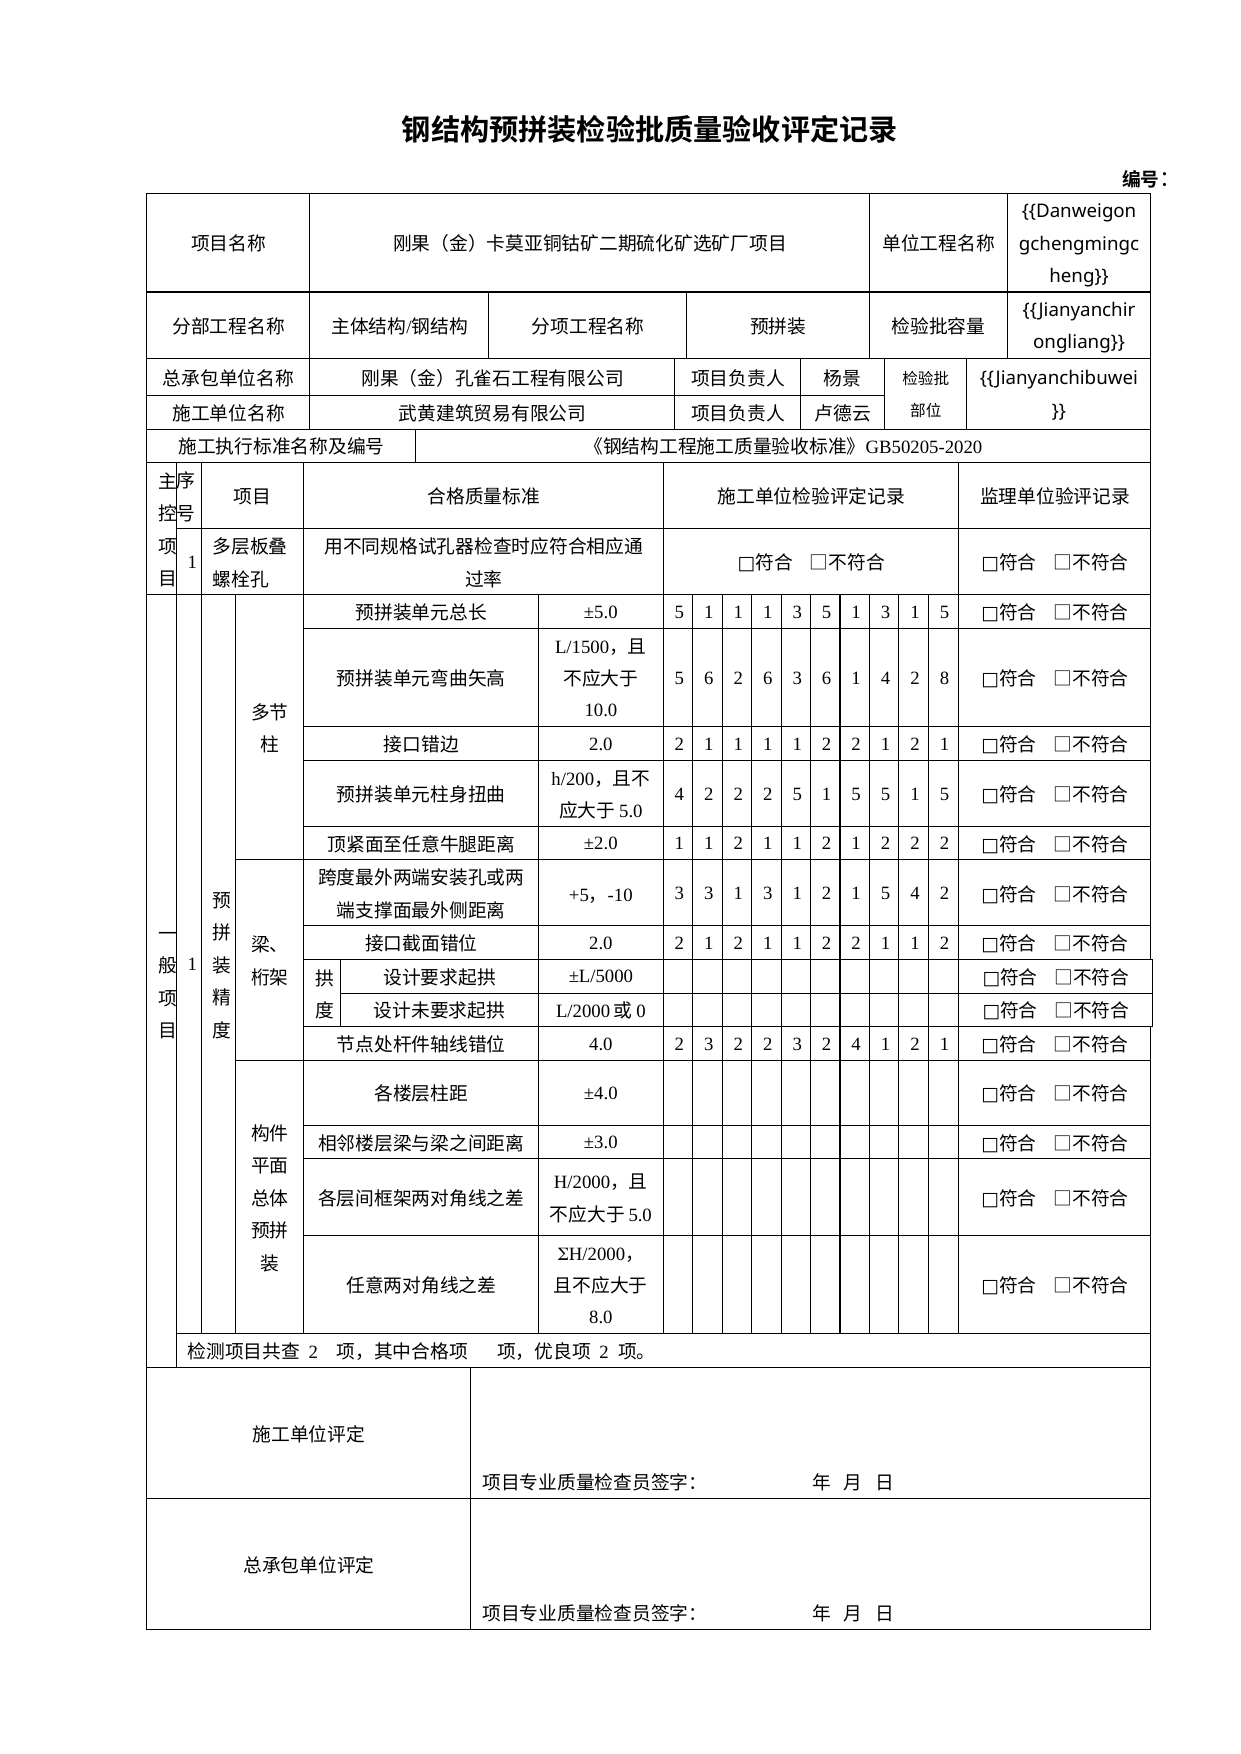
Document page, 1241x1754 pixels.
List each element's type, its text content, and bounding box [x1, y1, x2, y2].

table_cell [723, 994, 751, 1026]
table_cell 用不同规格试孔器检查时应符合相应通过率 [304, 529, 663, 594]
table_cell [929, 1061, 958, 1125]
table_cell □符合 □不符合 [959, 960, 1152, 992]
table_cell 杨景 [801, 359, 884, 395]
table_cell [752, 1061, 781, 1125]
table_cell [811, 994, 839, 1026]
table_cell [899, 1159, 928, 1235]
table_cell 2 [664, 1027, 692, 1059]
table_cell 1 [841, 595, 869, 628]
table_cell [811, 1236, 839, 1333]
table_cell 预拼装单元弯曲矢高 [304, 629, 538, 726]
table_cell 1 [782, 827, 810, 859]
table_cell 分项工程名称 [489, 293, 686, 357]
table_cell 检验批容量 [870, 293, 1007, 357]
table_cell {{Jianyanchibuwei}} [967, 359, 1150, 428]
table_cell 3 [693, 860, 722, 925]
table_cell [870, 960, 898, 992]
table_cell 1 [693, 727, 722, 760]
table_cell 序号 [177, 463, 201, 528]
table_cell 预拼装 [687, 293, 869, 357]
table_cell 2 [723, 1027, 751, 1059]
table_cell ±2.0 [539, 827, 663, 859]
table_header 项目名称 [147, 194, 309, 291]
table_cell [870, 1236, 898, 1333]
table_cell [811, 1159, 839, 1235]
table_cell [782, 994, 810, 1026]
table_cell □符合 □不符合 [959, 595, 1150, 628]
text 编号： [118, 160, 1181, 193]
table_cell [664, 1236, 692, 1333]
table_cell 多节柱 [236, 595, 303, 859]
table_cell 相邻楼层梁与梁之间距离 [304, 1126, 538, 1158]
table_cell 1 [723, 727, 751, 760]
table_cell [782, 960, 810, 992]
table_cell 2 [723, 926, 751, 959]
table_cell 1 [841, 629, 869, 726]
table_cell [693, 1159, 722, 1235]
table_cell [752, 960, 781, 992]
table_cell [782, 1236, 810, 1333]
table_cell 施工单位评定 [147, 1368, 470, 1498]
table_cell 1 [752, 926, 781, 959]
table_cell 构件平面总体预拼装 [236, 1061, 303, 1333]
table_cell 拱度 [304, 960, 340, 1026]
table_cell 武黄建筑贸易有限公司 [310, 396, 674, 428]
table_cell 5 [870, 761, 898, 826]
table_cell 1 [752, 827, 781, 859]
table_cell [929, 994, 958, 1026]
table_cell 2 [723, 629, 751, 726]
table_cell 2 [811, 727, 839, 760]
table_cell 1 [664, 827, 692, 859]
table_cell 1 [899, 926, 928, 959]
table_cell 5 [929, 761, 958, 826]
table_cell [841, 994, 869, 1026]
table_cell □符合 □不符合 [959, 1159, 1150, 1235]
table_cell □符合 □不符合 [959, 926, 1150, 959]
table_cell 主体结构/钢结构 [310, 293, 488, 357]
table_cell 施工单位检验评定记录 [664, 463, 958, 528]
table_cell L/1500，且不应大于10.0 [539, 629, 663, 726]
table_cell 1 [693, 926, 722, 959]
table_cell [693, 960, 722, 992]
table_cell [782, 1061, 810, 1125]
table_cell 2 [664, 926, 692, 959]
table_cell 4 [841, 1027, 869, 1059]
table_cell 项目 [202, 463, 303, 528]
table_cell 施工单位名称 [147, 396, 309, 428]
table_cell 1 [782, 727, 810, 760]
table_cell [693, 1126, 722, 1158]
table_cell 4 [899, 860, 928, 925]
table_cell [723, 1159, 751, 1235]
table_cell 3 [693, 1027, 722, 1059]
table_cell [664, 994, 692, 1026]
table_cell L/2000或0 [539, 994, 663, 1026]
table_cell 2 [811, 926, 839, 959]
text 钢结构预拼装检验批质量验收评定记录 [118, 95, 1181, 160]
table_cell 任意两对角线之差 [304, 1236, 538, 1333]
table_cell [723, 1126, 751, 1158]
table_cell 1 [693, 595, 722, 628]
table_cell 2 [723, 761, 751, 826]
table_cell 4 [870, 629, 898, 726]
table_cell ±5.0 [539, 595, 663, 628]
table_cell 接口截面错位 [304, 926, 538, 959]
table_cell h/200，且不应大于5.0 [539, 761, 663, 826]
table_cell □符合 □不符合 [959, 761, 1150, 826]
table_cell 2 [899, 727, 928, 760]
table_cell 6 [752, 629, 781, 726]
table_cell 各层间框架两对角线之差 [304, 1159, 538, 1235]
table_cell 项目专业质量检查员签字： 年 月 日 [471, 1368, 1150, 1498]
table_cell 一般项目 [147, 595, 176, 1367]
table_cell 2 [929, 860, 958, 925]
table_cell [693, 1061, 722, 1125]
table_header {{Danweigongchengmingcheng}} [1008, 194, 1150, 291]
table_cell 1 [177, 529, 201, 594]
table_cell 3 [782, 629, 810, 726]
table_cell 1 [870, 926, 898, 959]
table_cell 总承包单位评定 [147, 1499, 470, 1629]
table_cell 3 [870, 595, 898, 628]
table_cell [723, 960, 751, 992]
table_cell 各楼层柱距 [304, 1061, 538, 1125]
table_cell [723, 1061, 751, 1125]
table_cell [929, 960, 958, 992]
table_cell 2 [752, 1027, 781, 1059]
table_cell [929, 1236, 958, 1333]
table_cell 3 [752, 860, 781, 925]
table_cell 检测项目共查 2 项，其中合格项 项，优良项 2 项。 [177, 1334, 1150, 1367]
table_cell [811, 1061, 839, 1125]
table_cell [899, 1126, 928, 1158]
table_cell [664, 1061, 692, 1125]
table_cell 3 [664, 860, 692, 925]
table_cell [752, 1236, 781, 1333]
table_cell □符合 □不符合 [959, 727, 1150, 760]
table_cell [929, 1126, 958, 1158]
table_cell [870, 1159, 898, 1235]
table_cell {{Jianyanchirongliang}} [1008, 293, 1150, 357]
table_cell 2 [752, 761, 781, 826]
table_cell [841, 1126, 869, 1158]
table_cell 2.0 [539, 926, 663, 959]
table_cell 主控项目 [147, 463, 176, 594]
table_cell 1 [929, 727, 958, 760]
table_cell □符合 □不符合 [664, 529, 958, 594]
table_cell 2 [841, 926, 869, 959]
table_cell 2 [929, 926, 958, 959]
table_cell [811, 1126, 839, 1158]
table_cell 刚果（金）孔雀石工程有限公司 [310, 359, 674, 395]
table_cell 3 [782, 1027, 810, 1059]
table_cell 1 [752, 727, 781, 760]
table_cell 2 [899, 1027, 928, 1059]
table_cell 1 [899, 761, 928, 826]
table_cell 3 [782, 595, 810, 628]
table_cell 预拼装单元总长 [304, 595, 538, 628]
table_cell 1 [841, 827, 869, 859]
table_cell [899, 994, 928, 1026]
table_cell 4.0 [539, 1027, 663, 1059]
table_cell [664, 960, 692, 992]
table_cell 1 [870, 727, 898, 760]
table_cell 2 [929, 827, 958, 859]
table_cell □符合 □不符合 [959, 529, 1150, 594]
table_cell 2 [811, 827, 839, 859]
table_cell 5 [870, 860, 898, 925]
table_cell 1 [929, 1027, 958, 1059]
table_cell [841, 1061, 869, 1125]
table_cell H/2000，且不应大于8.0 [539, 1236, 663, 1333]
table_cell □符合 □不符合 [959, 1027, 1150, 1059]
table_cell [693, 1236, 722, 1333]
table_cell □符合 □不符合 [959, 1126, 1150, 1158]
table_cell 5 [664, 629, 692, 726]
table_cell [752, 1126, 781, 1158]
table_cell 项目负责人 [675, 396, 800, 428]
table_cell 总承包单位名称 [147, 359, 309, 395]
table_cell 8 [929, 629, 958, 726]
table_cell 《钢结构工程施工质量验收标准》GB50205-2020 [416, 430, 1150, 462]
table_cell 1 [782, 860, 810, 925]
table_cell 4 [664, 761, 692, 826]
table_cell 顶紧面至任意牛腿距离 [304, 827, 538, 859]
table_cell [929, 1159, 958, 1235]
table_cell 检验批部位 [885, 359, 966, 428]
table_header 刚果（金）卡莫亚铜钴矿二期硫化矿选矿厂项目 [310, 194, 869, 291]
table_cell [899, 1236, 928, 1333]
table_cell 1 [752, 595, 781, 628]
table_cell 2 [899, 827, 928, 859]
table_cell 6 [693, 629, 722, 726]
table_cell 设计要求起拱 [341, 960, 538, 992]
table_cell 1 [811, 761, 839, 826]
table_cell □符合 □不符合 [959, 827, 1150, 859]
table_cell 1 [899, 595, 928, 628]
table_cell □符合 □不符合 [959, 994, 1152, 1026]
table_cell [841, 1159, 869, 1235]
table_cell ±3.0 [539, 1126, 663, 1158]
table_cell [752, 994, 781, 1026]
table_cell [870, 1126, 898, 1158]
table_cell [811, 960, 839, 992]
table_cell 2 [693, 761, 722, 826]
table_cell 接口错边 [304, 727, 538, 760]
table_cell 2 [811, 1027, 839, 1059]
table_cell [841, 960, 869, 992]
table_cell 2.0 [539, 727, 663, 760]
table_cell 5 [664, 595, 692, 628]
table_cell +5，-10 [539, 860, 663, 925]
table_cell [899, 1061, 928, 1125]
table_cell 节点处杆件轴线错位 [304, 1027, 538, 1059]
table_cell [693, 994, 722, 1026]
table_cell 设计未要求起拱 [341, 994, 538, 1026]
table_cell 5 [929, 595, 958, 628]
table_cell 2 [811, 860, 839, 925]
table_cell 2 [664, 727, 692, 760]
table_header 单位工程名称 [870, 194, 1007, 291]
table_cell [841, 1236, 869, 1333]
table_cell 项目专业质量检查员签字： 年 月 日 [471, 1499, 1150, 1629]
table_cell 合格质量标准 [304, 463, 663, 528]
table_cell [899, 960, 928, 992]
table_cell [723, 1236, 751, 1333]
table_cell 2 [841, 727, 869, 760]
table_cell [664, 1159, 692, 1235]
table_cell 1 [841, 860, 869, 925]
table_cell ±L/5000 [539, 960, 663, 992]
table_cell 6 [811, 629, 839, 726]
table_cell 1 [782, 926, 810, 959]
table_cell 1 [723, 595, 751, 628]
table_cell 多层板叠螺栓孔 [202, 529, 303, 594]
table_cell 1 [693, 827, 722, 859]
table_cell 5 [782, 761, 810, 826]
table_cell 施工执行标准名称及编号 [147, 430, 415, 462]
table_cell 监理单位验评记录 [959, 463, 1150, 528]
table_cell [752, 1159, 781, 1235]
table_cell 2 [899, 629, 928, 726]
table_cell 2 [870, 827, 898, 859]
table_cell □符合 □不符合 [959, 629, 1150, 726]
table_cell ±4.0 [539, 1061, 663, 1125]
table_cell 1 [723, 860, 751, 925]
table_cell 项目负责人 [675, 359, 800, 395]
table_cell 分部工程名称 [147, 293, 309, 357]
table_cell [664, 1126, 692, 1158]
table_cell [870, 994, 898, 1026]
table_cell [782, 1159, 810, 1235]
table_cell □符合 □不符合 [959, 860, 1150, 925]
table_cell 1 [870, 1027, 898, 1059]
table_cell 5 [811, 595, 839, 628]
table_cell □符合 □不符合 [959, 1061, 1150, 1125]
table_cell [782, 1126, 810, 1158]
table_cell H/2000，且不应大于5.0 [539, 1159, 663, 1235]
table_cell 梁、桁架 [236, 860, 303, 1059]
table_cell 预拼装精度 [202, 595, 235, 1333]
table_cell [870, 1061, 898, 1125]
table_cell 跨度最外两端安装孔或两端支撑面最外侧距离 [304, 860, 538, 925]
table_cell 卢德云 [801, 396, 884, 428]
table_cell 预拼装单元柱身扭曲 [304, 761, 538, 826]
table_cell □符合 □不符合 [959, 1236, 1150, 1333]
table_cell 1 [177, 595, 201, 1333]
table_cell 5 [841, 761, 869, 826]
table_cell 2 [723, 827, 751, 859]
